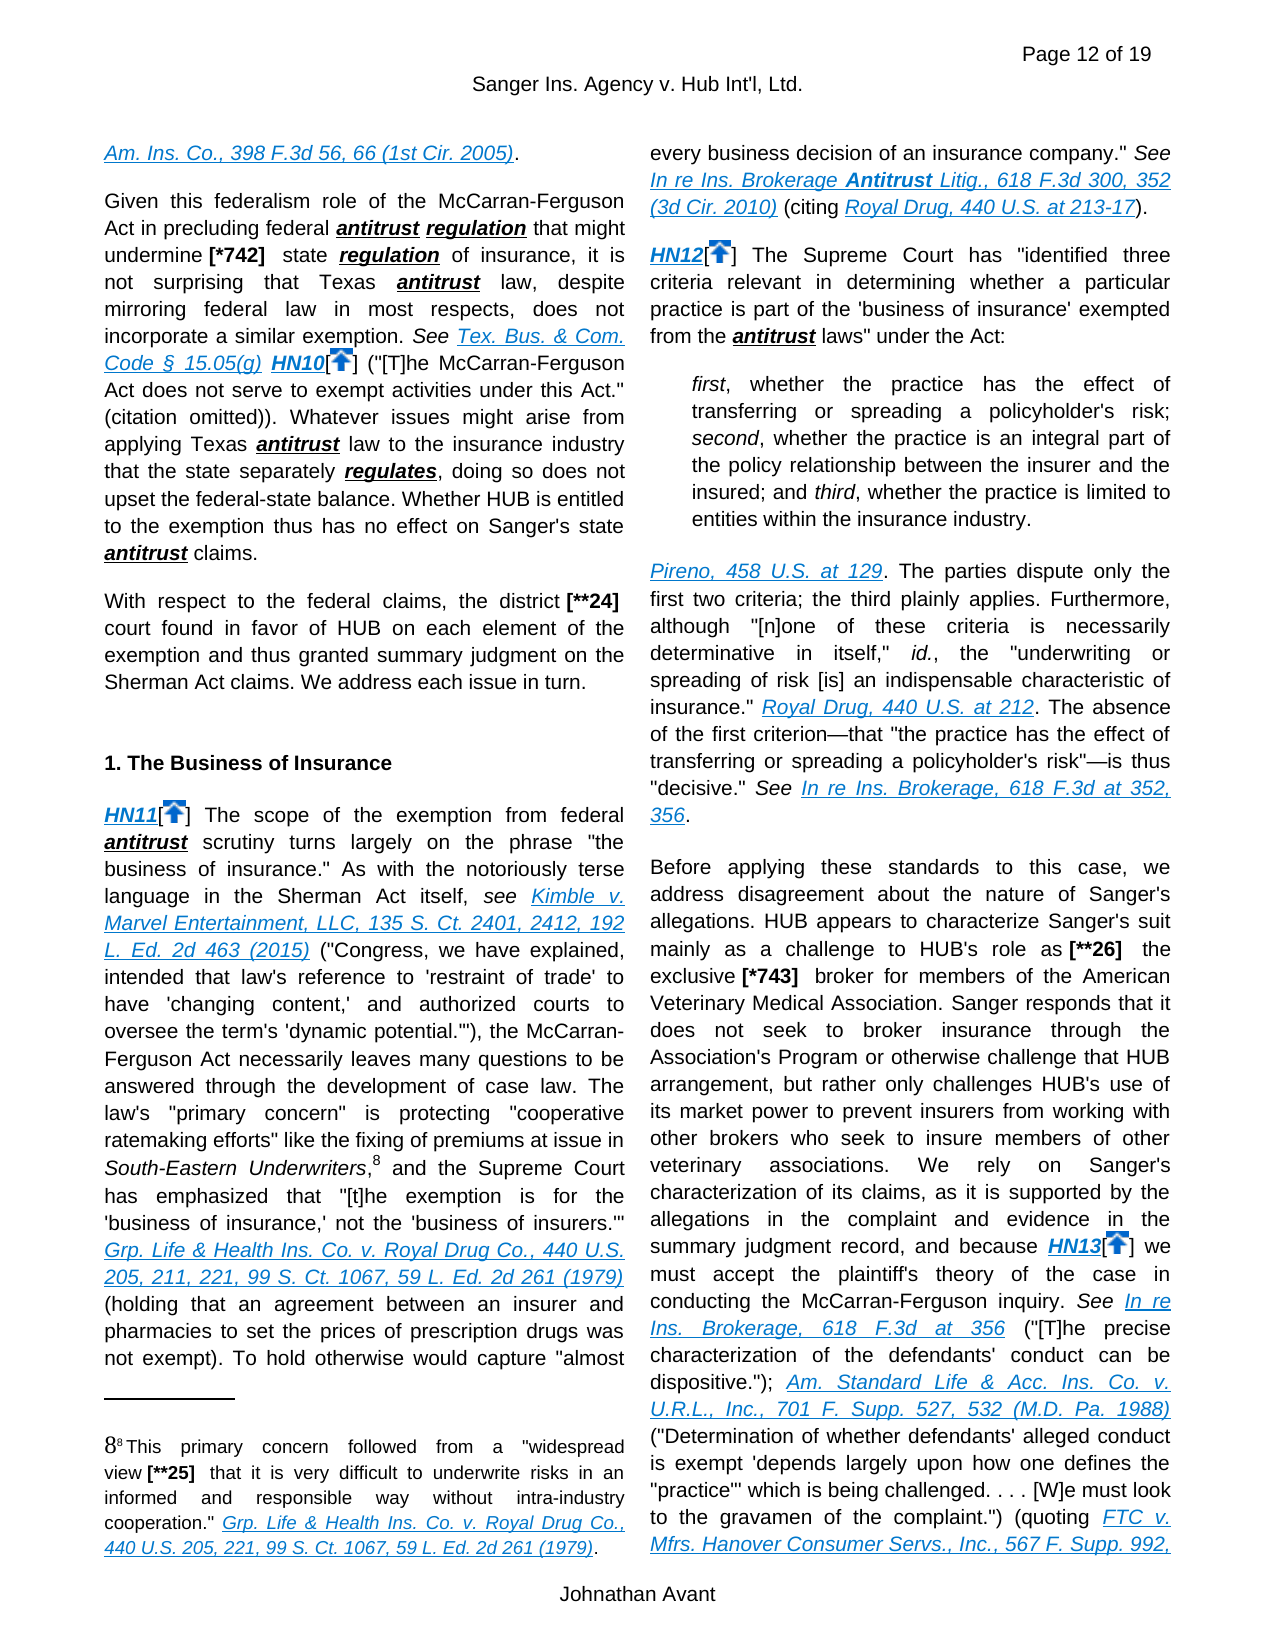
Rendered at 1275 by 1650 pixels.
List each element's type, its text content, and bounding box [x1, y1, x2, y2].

text Pireno, 458 U.S. at 129. The parties dispute only the first two criteria; the third plainly applies. Furthermore, although "[n]one of these criteria is necessarily determinative in itself," id., the "underwriting or spreading of risk [is] an indispensable characteristic of insurance." Royal Drug, 440 U.S. at 212. The absence of the first criterion—that "the practice has the effect of transferring or spreading a policyholder's risk"—is thus "decisive." See In re Ins. Brokerage, 618 F.3d at 352, 356. [650, 556, 1171, 827]
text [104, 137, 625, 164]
text first, whether the practice has the effect of transferring or spreading a policyholder's risk; second, whether the practice is an integral part of the policy relationship between the insurer and the insured; and third, whether the practice is limited to entities within the insurance industry. [692, 369, 1171, 531]
text HN11[] The scope of the exemption from federal antitrust scrutiny turns largely on the phrase "the business of insurance." As with the notoriously terse language in the Sherman Act itself, see Kimble v. Marvel Entertainment, LLC, 135 S. Ct. 2401, 2412, 192 L. Ed. 2d 463 (2015) ("Congress, we have explained, intended that law's reference to 'restraint of trade' to have 'changing content,' and authorized courts to oversee the term's 'dynamic potential.'"), the McCarran-Ferguson Act necessarily leaves many questions to be answered through the development of case law. The law's "primary concern" is protecting "cooperative ratemaking efforts" like the fixing of premiums at issue in South-Eastern Underwriters,8 and the Supreme Court has emphasized that "[t]he exemption is for the 'business of insurance,' not the 'business of insurers.'" Grp. Life & Health Ins. Co. v. Royal Drug Co., 440 U.S. 205, 211, 221, 99 S. Ct. 1067, 59 L. Ed. 2d 261 (1979) (holding that an agreement between an insurer and pharmacies to set the prices of prescription drugs was not exempt). To hold otherwise would capture "almost every business decision of an insurance company." See In re Ins. Brokerage Antitrust Litig., 618 F.3d 300, 352 (3d Cir. 2010) (citing Royal Drug, 440 U.S. at 213-17). [104, 933, 625, 1259]
text Given this federalism role of the McCarran-Ferguson Act in precluding federal antitrust regulation that might undermine [*742] state regulation of insurance, it is not surprising that Texas antitrust law, despite mirroring federal law in most respects, does not incorporate a similar exemption. See Tex. Bus. & Com. Code § 15.05(g) HN10[] ("[T]he McCarran-Ferguson Act does not serve to exempt activities under this Act." (citation omitted)). Whatever issues might arise from applying Texas antitrust law to the insurance industry that the state separately regulates, doing so does not upset the federal-state balance. Whether HUB is entitled to the exemption thus has no effect on Sanger's state antitrust claims. [104, 185, 625, 564]
picture [330, 348, 353, 371]
picture [1106, 1231, 1129, 1254]
picture [163, 800, 186, 823]
text HN12[] The Supreme Court has "identified three criteria relevant in determining whether a particular practice is part of the 'business of insurance' exempted from the antitrust laws" under the Act: [650, 239, 1171, 348]
text 1. The Business of Insurance [104, 719, 625, 774]
picture [709, 240, 731, 263]
text With respect to the federal claims, the district [**24] court found in favor of HUB on each element of the exemption and thus granted summary judgment on the Sherman Act claims. We address each issue in turn. [104, 585, 625, 694]
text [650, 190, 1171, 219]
